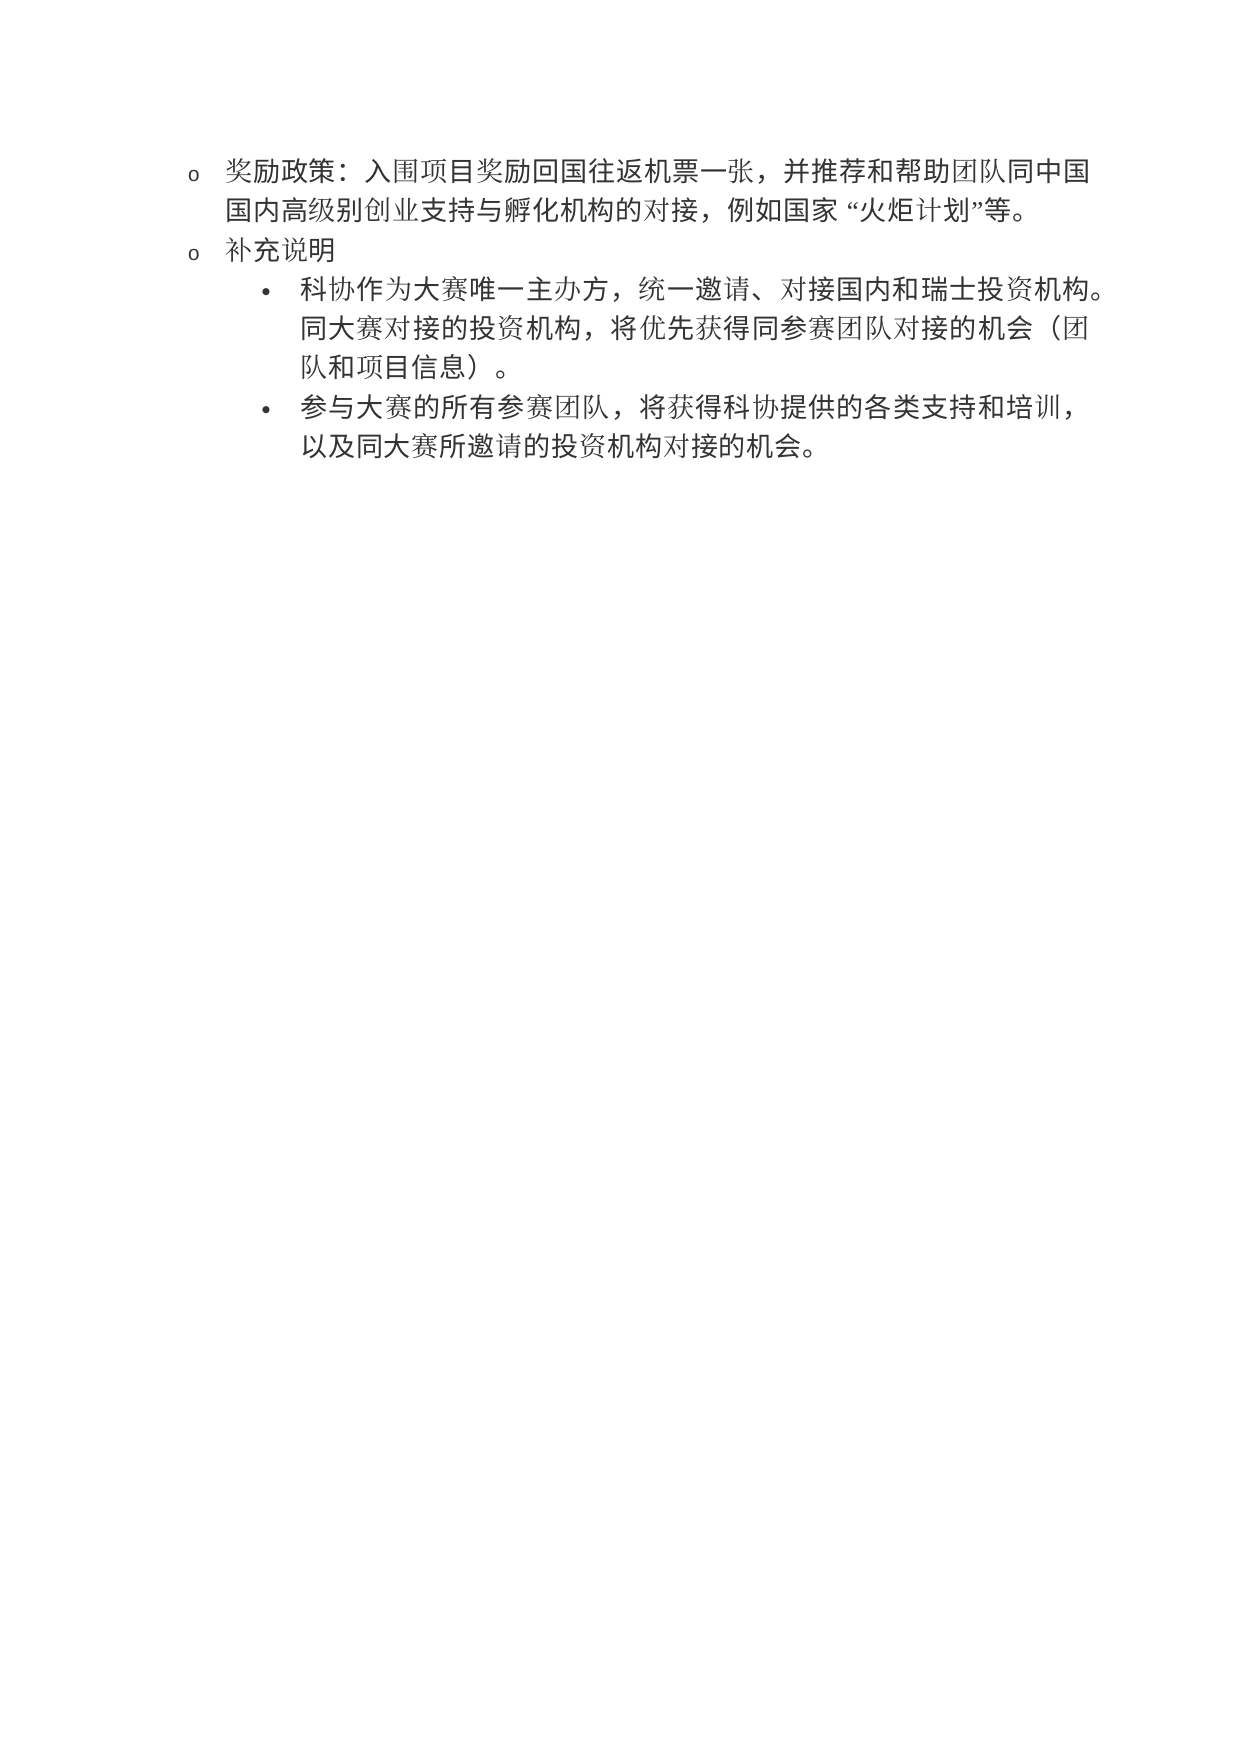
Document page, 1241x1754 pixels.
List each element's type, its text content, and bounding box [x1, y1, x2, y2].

list 参与大赛的所有参赛团队，将获得科协提供的各类支持和培训，以及同大赛所邀请的投资机构对接的机会。 [262, 386, 1090, 464]
list 补充说明 [187, 228, 1090, 268]
list 科协作为大赛唯一主办方，统一邀请、对接国内和瑞士投资机构。同大赛对接的投资机构，将优先获得同参赛团队对接的机会（团队和项目信息）。 [262, 268, 1090, 386]
list 奖励政策：入围项目奖励回国往返机票一张，并推荐和帮助团队同中国国内高级别创业支持与孵化机构的对接，例如国家 “火炬计划”等。 [187, 150, 1090, 228]
